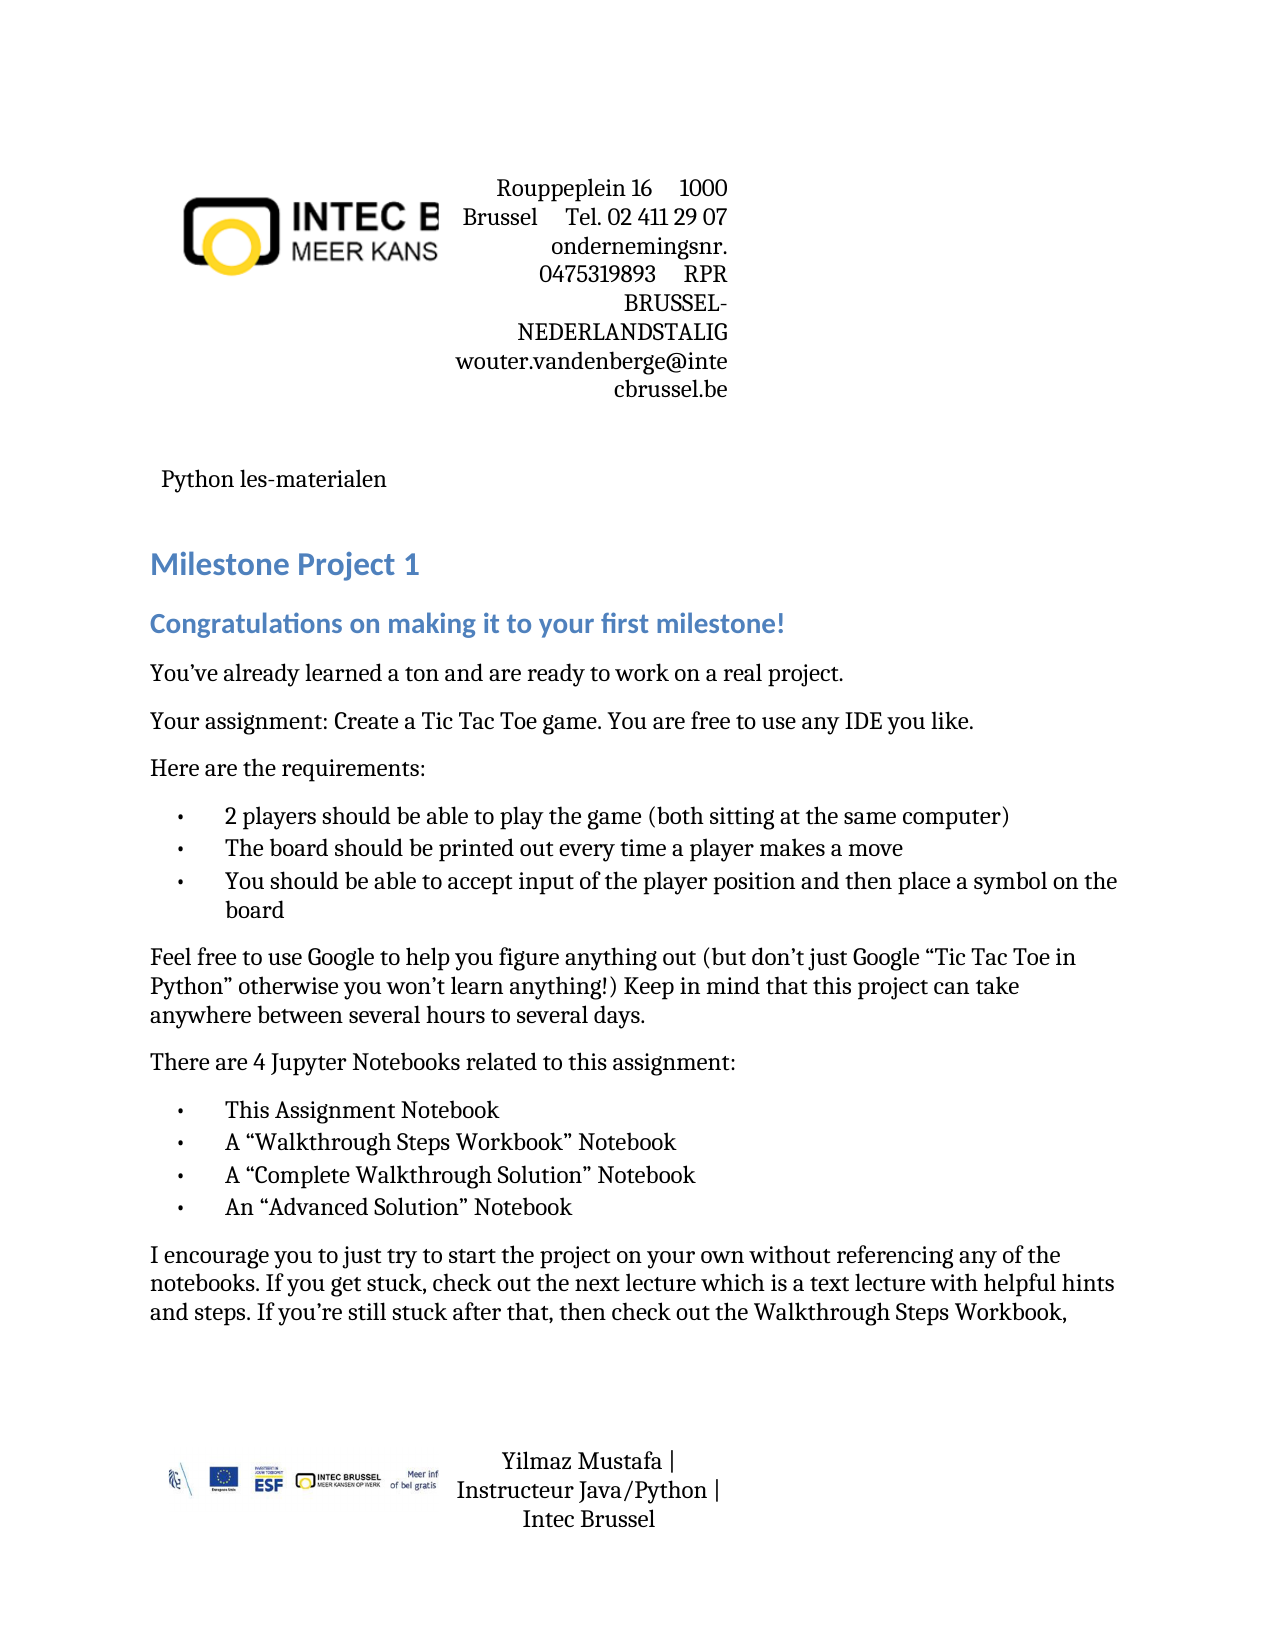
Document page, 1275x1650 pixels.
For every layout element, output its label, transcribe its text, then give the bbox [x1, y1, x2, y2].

text There are 4 Jupyter Notebooks related to this assignment: [150, 1048, 1125, 1077]
list This Assignment Notebook [175, 1096, 1125, 1124]
text Feel free to use Google to help you figure anything out (but don’t just Google “Tic Tac Toe in Python” otherwise you won’t learn anything!) Keep in mind that this project can take anywhere between several hours to several days. [150, 943, 1125, 1029]
picture [168, 1447, 439, 1512]
list The board should be printed out every time a player makes a move [175, 834, 1125, 863]
text Your assignment: Create a Tic Tac Toe game. You are free to use any IDE you like. [150, 707, 1125, 736]
picture [168, 174, 439, 293]
text You’ve already learned a ton and are ready to work on a real project. [150, 659, 1125, 688]
list An “Advanced Solution” Notebook [175, 1193, 1125, 1222]
list 2 players should be able to play the game (both sitting at the same computer) [175, 802, 1125, 831]
list You should be able to accept input of the player position and then place a symbol on the board [175, 867, 1125, 924]
list A “Complete Walkthrough Solution” Notebook [175, 1161, 1125, 1189]
text Here are the requirements: [150, 754, 1125, 783]
list A “Walkthrough Steps Workbook” Notebook [175, 1128, 1125, 1157]
subtitle Congratulations on making it to your first milestone! [150, 605, 1125, 641]
text Python les-materialen [150, 464, 1125, 493]
subtitle Milestone Project 1 [150, 543, 1125, 584]
